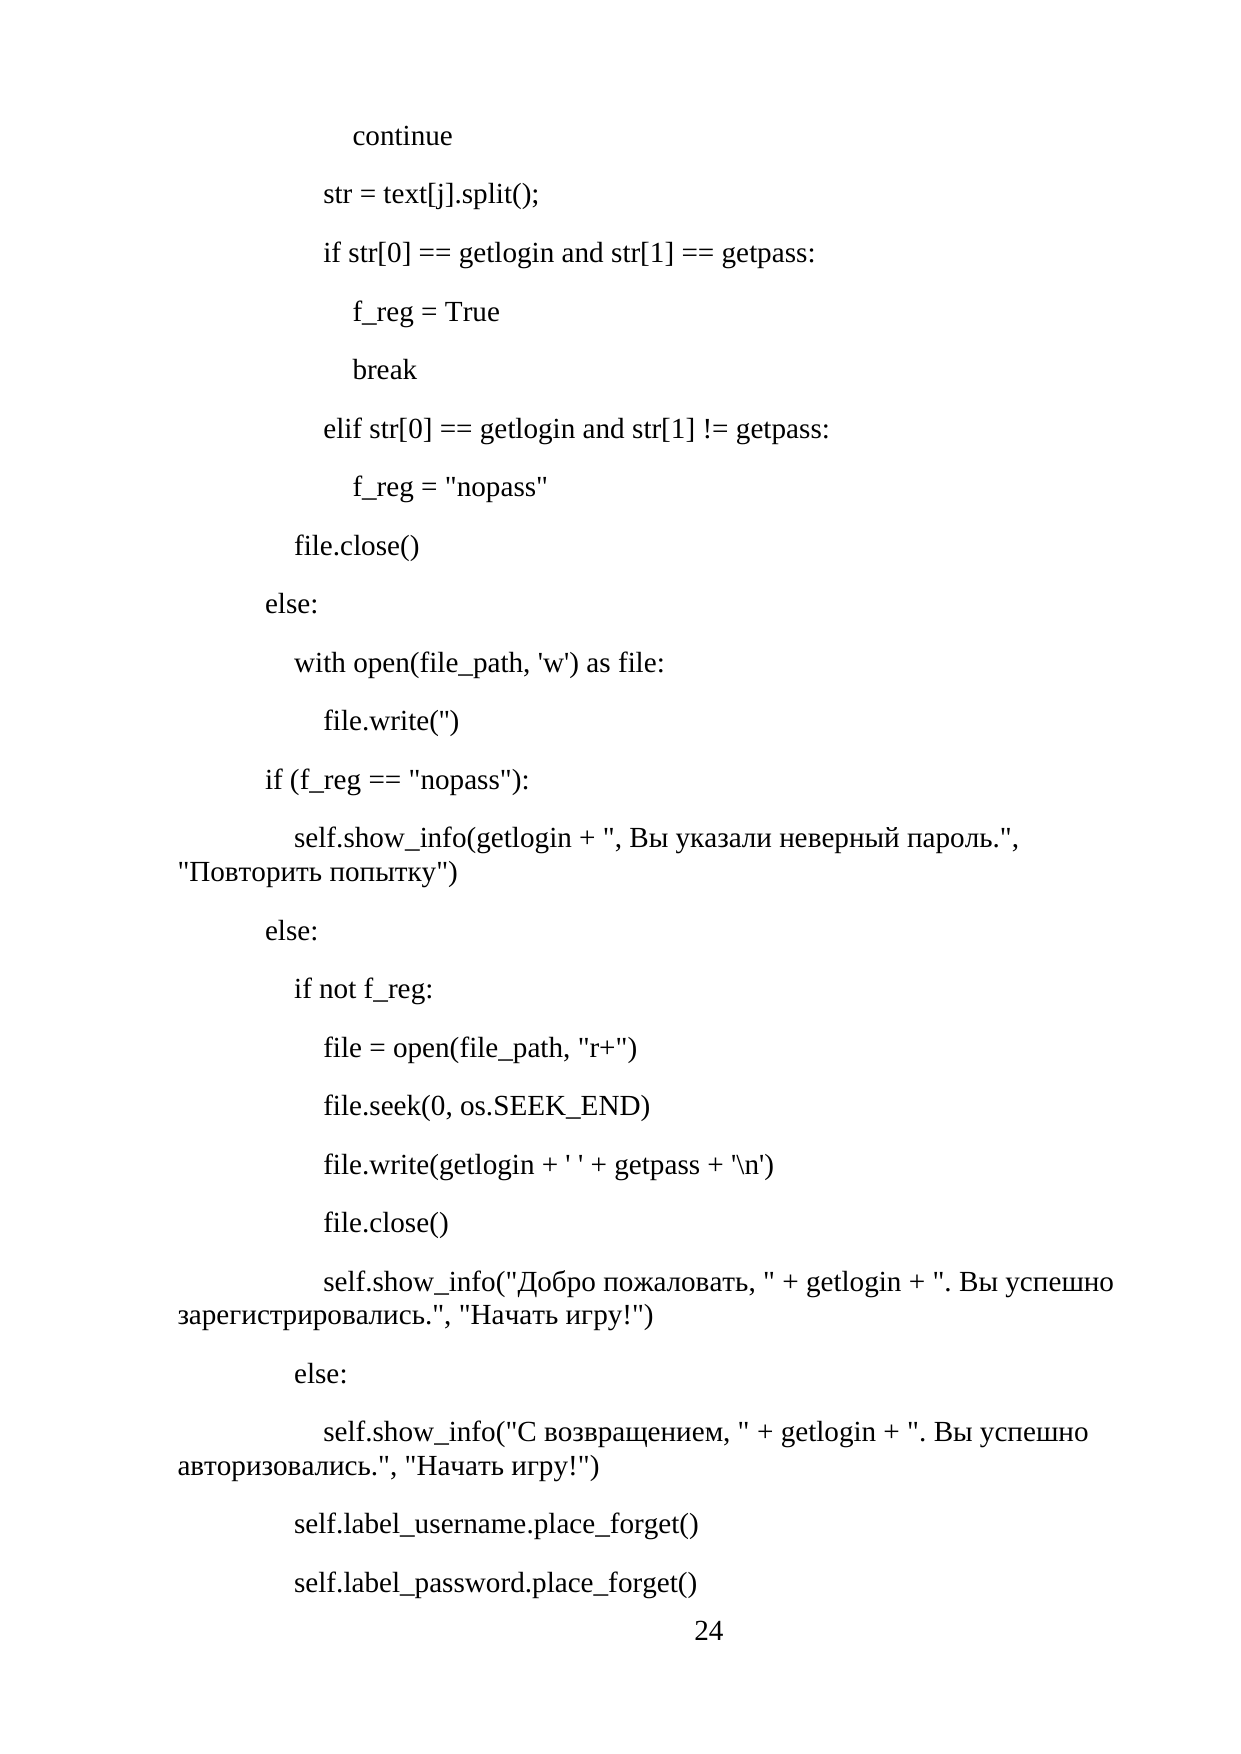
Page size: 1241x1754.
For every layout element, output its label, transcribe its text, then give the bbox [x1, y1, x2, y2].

text self.show_info("Добро пожаловать, " + getlogin + ". Вы успешно зарегистрировались.", "Начать игру!") [177, 1264, 1152, 1331]
text str = text[j].split(); [177, 177, 1152, 210]
text self.label_password.place_forget() [177, 1565, 1152, 1599]
text break [177, 352, 1152, 386]
text else: [177, 913, 1152, 946]
text file.seek(0, os.SEEK_END) [177, 1088, 1152, 1122]
text if str[0] == getlogin and str[1] == getpass: [177, 235, 1152, 269]
text self.show_info(getlogin + ", Вы указали неверный пароль.", "Повторить попытку") [177, 821, 1152, 888]
text if not f_reg: [177, 971, 1152, 1005]
text file.close() [177, 1205, 1152, 1239]
text file.close() [177, 528, 1152, 561]
text file.write('') [177, 703, 1152, 737]
text else: [177, 1356, 1152, 1389]
text if (f_reg == "nopass"): [177, 762, 1152, 796]
text else: [177, 586, 1152, 620]
text self.show_info("С возвращением, " + getlogin + ". Вы успешно авторизовались.", "Начать игру!") [177, 1414, 1152, 1482]
text file = open(file_path, "r+") [177, 1030, 1152, 1063]
text with open(file_path, 'w') as file: [177, 645, 1152, 678]
text elif str[0] == getlogin and str[1] != getpass: [177, 411, 1152, 444]
text self.label_username.place_forget() [177, 1507, 1152, 1540]
text f_reg = "nopass" [177, 469, 1152, 503]
text file.write(getlogin + ' ' + getpass + '\n') [177, 1147, 1152, 1180]
text f_reg = True [177, 294, 1152, 327]
text continue [177, 118, 1152, 152]
